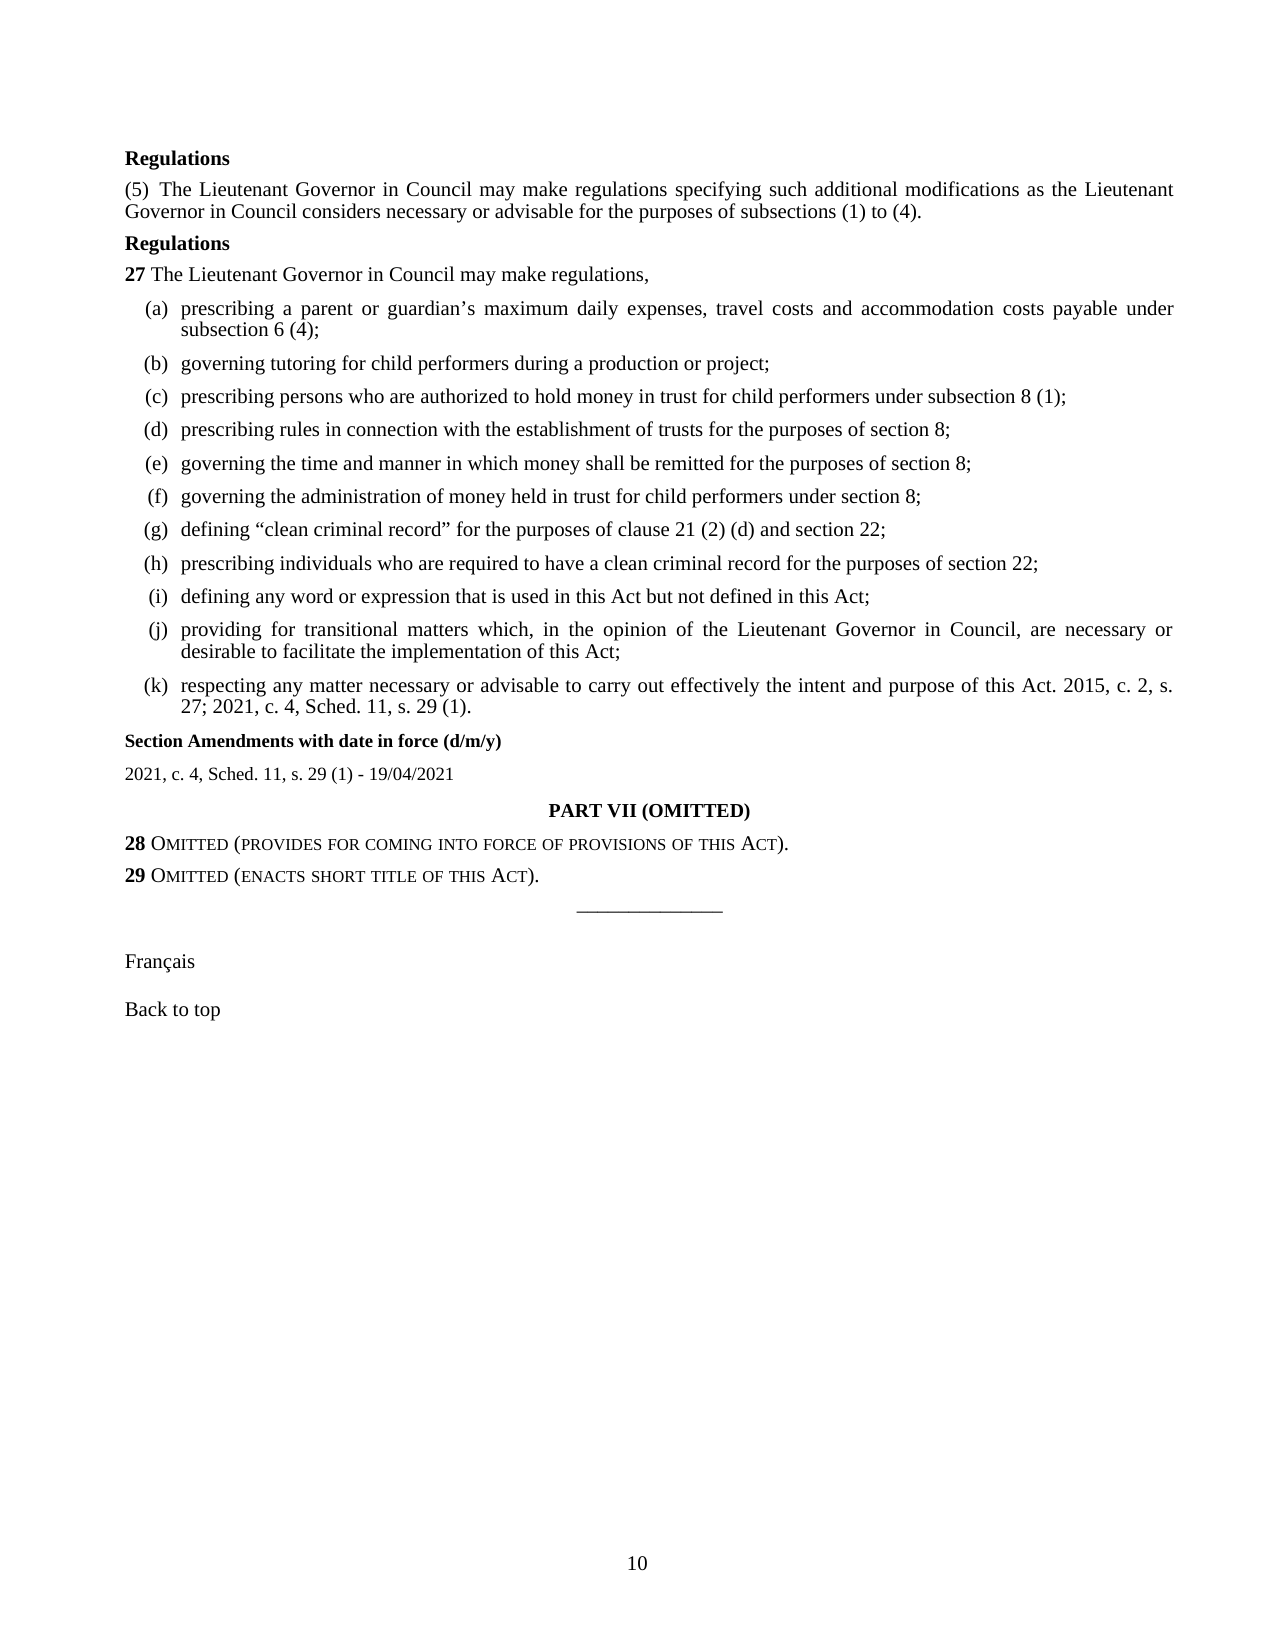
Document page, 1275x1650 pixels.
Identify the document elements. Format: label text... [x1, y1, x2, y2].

text (d) prescribing rules in connection with the establishment of trusts for the purposes of section 8; [124, 419, 1174, 441]
text Part VII (Omitted) [124, 800, 1174, 822]
text (j) providing for transitional matters which, in the opinion of the Lieutenant Governor in Council, are necessary or desirable to facilitate the implementation of this Act; [124, 619, 1174, 663]
text (e) governing the time and manner in which money shall be remitted for the purposes of section 8; [124, 453, 1174, 474]
text Back to top [124, 997, 1174, 1021]
text Section Amendments with date in force (d/m/y) [124, 730, 1174, 751]
text 29 Omitted (enacts short title of this Act). [124, 865, 1174, 887]
text ______________ [124, 893, 1174, 914]
text (a) prescribing a parent or guardian’s maximum daily expenses, travel costs and accommodation costs payable under subsection 6 (4); [124, 298, 1174, 341]
text (b) governing tutoring for child performers during a production or project; [124, 353, 1174, 374]
text 2021, c. 4, Sched. 11, s. 29 (1) - 19/04/2021 [124, 763, 1174, 785]
text (f) governing the administration of money held in trust for child performers under section 8; [124, 486, 1174, 508]
text 28 Omitted (provides for coming into force of provisions of this Act). [124, 833, 1174, 854]
text Regulations [124, 235, 1174, 254]
text (g) defining “clean criminal record” for the purposes of clause 21 (2) (d) and section 22; [124, 519, 1174, 541]
text 27 The Lieutenant Governor in Council may make regulations, [124, 264, 1174, 286]
text Français [124, 949, 1174, 973]
text (c) prescribing persons who are authorized to hold money in trust for child performers under subsection 8 (1); [124, 386, 1174, 408]
text (k) respecting any matter necessary or advisable to carry out effectively the intent and purpose of this Act. 2015, c. 2, s. 27; 2021, c. 4, Sched. 11, s. 29 (1). [124, 674, 1174, 718]
text (5) The Lieutenant Governor in Council may make regulations specifying such additional modifications as the Lieutenant Governor in Council considers necessary or advisable for the purposes of subsections (1) to (4). [124, 179, 1174, 223]
text (h) prescribing individuals who are required to have a clean criminal record for the purposes of section 22; [124, 553, 1174, 574]
text Regulations [124, 150, 1174, 169]
text (i) defining any word or expression that is used in this Act but not defined in this Act; [124, 586, 1174, 608]
